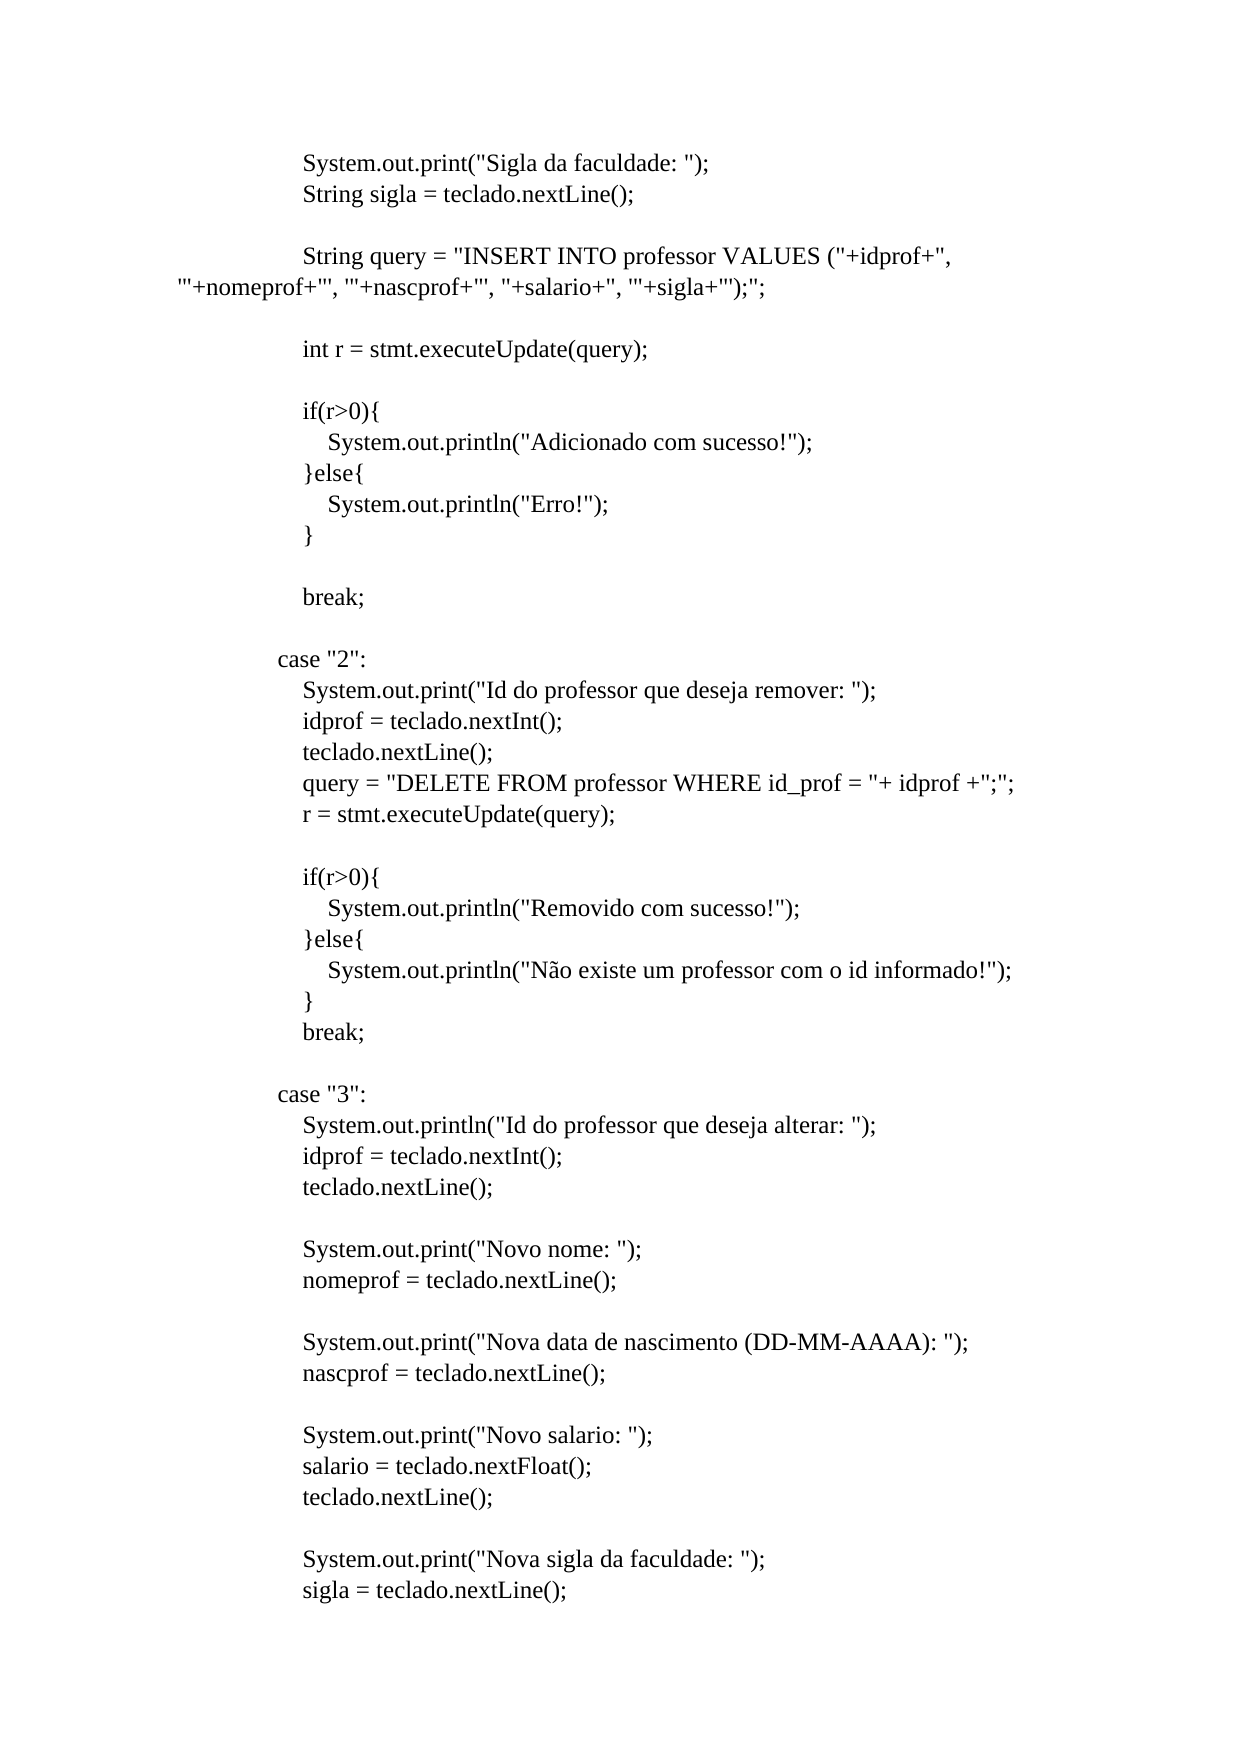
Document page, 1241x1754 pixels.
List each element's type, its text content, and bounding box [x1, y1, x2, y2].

text idprof = teclado.nextInt(); [177, 1141, 1063, 1170]
text teclado.nextLine(); [177, 1482, 1063, 1511]
text System.out.print("Novo salario: "); [177, 1420, 1063, 1449]
text nascprof = teclado.nextLine(); [177, 1358, 1063, 1387]
text System.out.print("Nova sigla da faculdade: "); [177, 1544, 1063, 1573]
text break; [177, 1017, 1063, 1046]
text case "2": [177, 644, 1063, 673]
text System.out.print("Novo nome: "); [177, 1234, 1063, 1263]
text query = "DELETE FROM professor WHERE id_prof = "+ idprof +";"; [177, 768, 1063, 797]
text } [177, 520, 1063, 549]
text nomeprof = teclado.nextLine(); [177, 1265, 1063, 1294]
text teclado.nextLine(); [177, 737, 1063, 766]
text if(r>0){ [177, 396, 1063, 425]
text System.out.print("Nova data de nascimento (DD-MM-AAAA): "); [177, 1327, 1063, 1356]
text System.out.println("Não existe um professor com o id informado!"); [177, 955, 1063, 983]
text System.out.println("Erro!"); [177, 489, 1063, 518]
text } [177, 986, 1063, 1014]
text break; [177, 582, 1063, 611]
text String sigla = teclado.nextLine(); [177, 179, 1063, 207]
text case "3": [177, 1079, 1063, 1108]
text int r = stmt.executeUpdate(query); [177, 334, 1063, 363]
text System.out.println("Adicionado com sucesso!"); [177, 427, 1063, 456]
text r = stmt.executeUpdate(query); [177, 799, 1063, 828]
text System.out.print("Id do professor que deseja remover: "); [177, 675, 1063, 704]
text System.out.println("Id do professor que deseja alterar: "); [177, 1110, 1063, 1139]
text }else{ [177, 924, 1063, 952]
text if(r>0){ [177, 862, 1063, 890]
text teclado.nextLine(); [177, 1172, 1063, 1201]
text }else{ [177, 458, 1063, 487]
text idprof = teclado.nextInt(); [177, 706, 1063, 735]
text sigla = teclado.nextLine(); [177, 1576, 1063, 1604]
text System.out.print("Sigla da faculdade: "); [177, 148, 1063, 176]
text System.out.println("Removido com sucesso!"); [177, 893, 1063, 921]
text salario = teclado.nextFloat(); [177, 1451, 1063, 1480]
text String query = "INSERT INTO professor VALUES ("+idprof+", '"+nomeprof+"', '"+nascprof+"', "+salario+", '"+sigla+"');"; [177, 241, 1063, 301]
